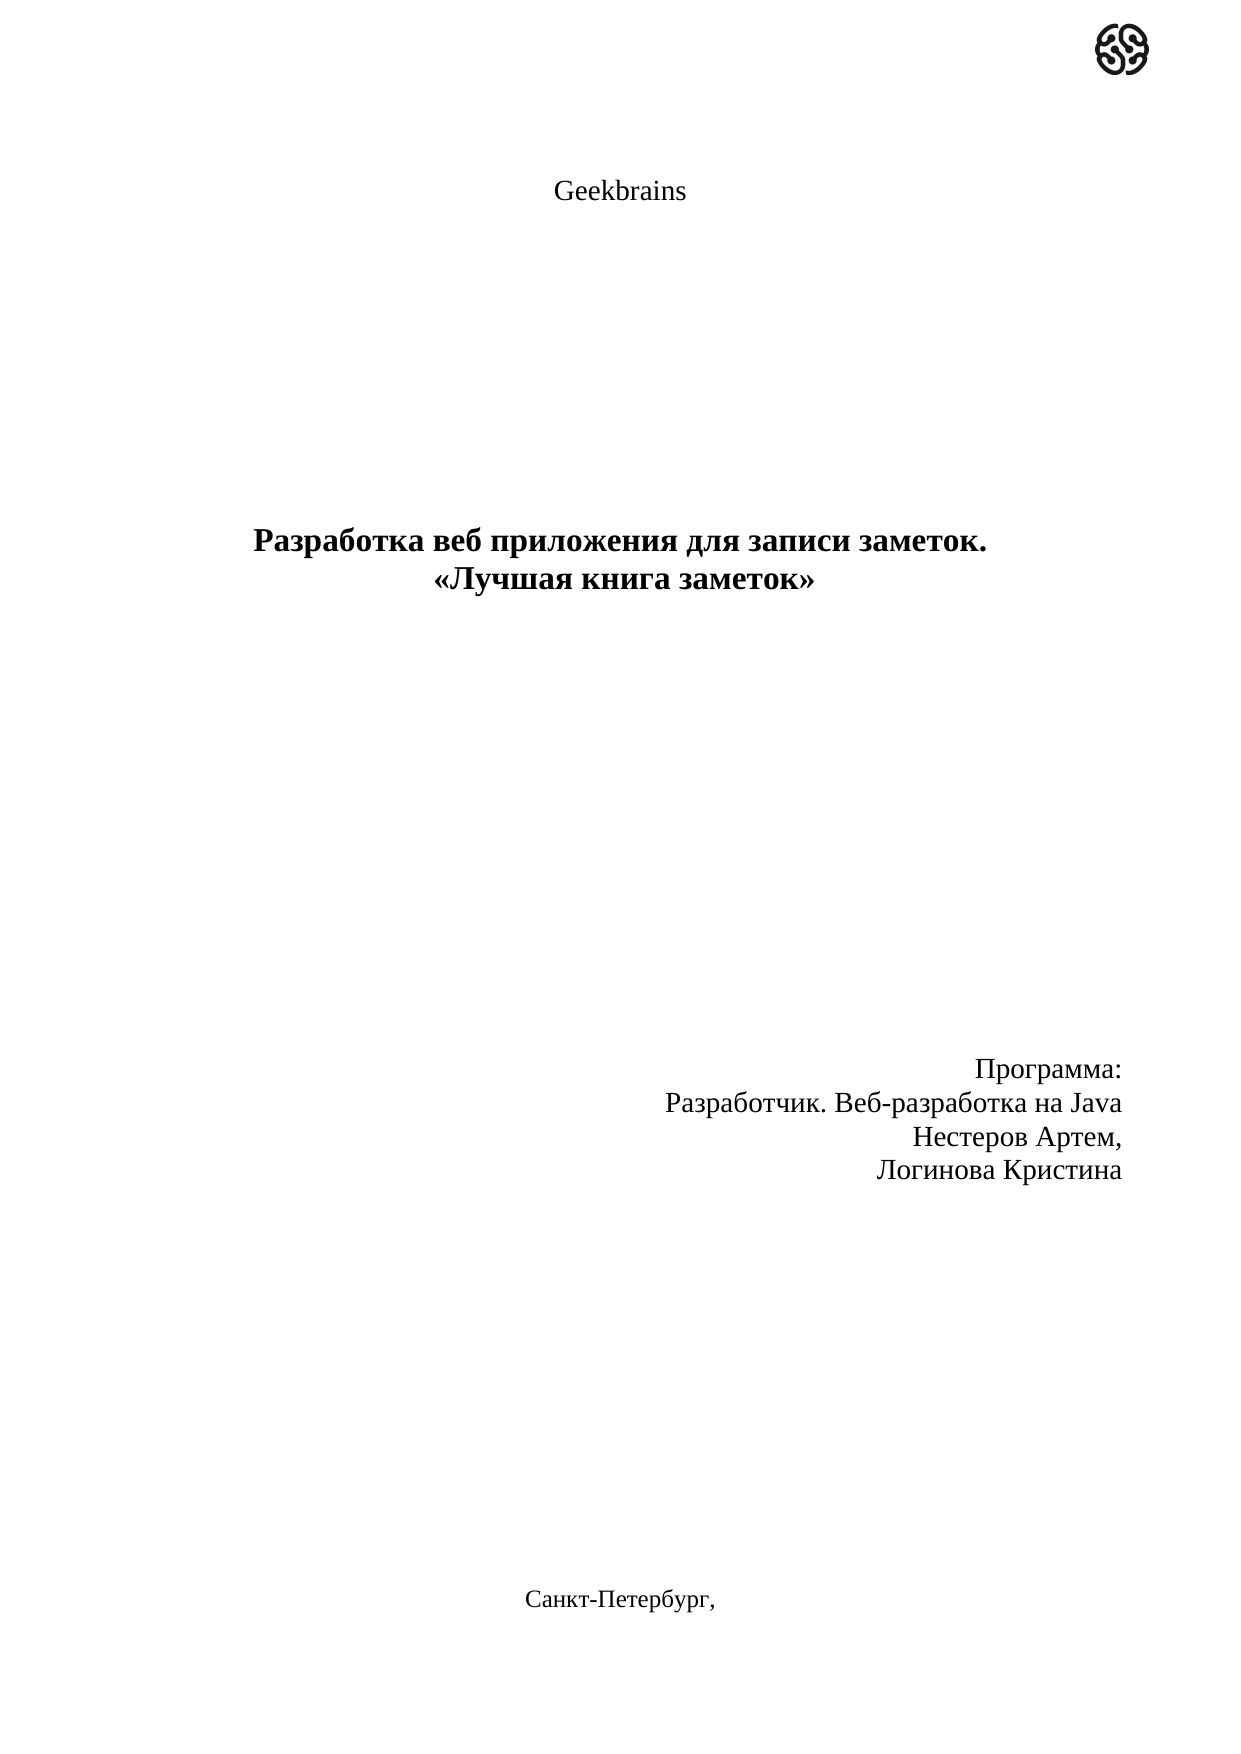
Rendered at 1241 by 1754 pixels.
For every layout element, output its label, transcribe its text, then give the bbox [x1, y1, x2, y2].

text Разработка веб приложения для записи заметок. [118, 520, 1122, 558]
picture [1095, 23, 1149, 76]
text «Лучшая книга заметок» [118, 558, 1122, 597]
text Санкт-Петербург, [118, 1584, 1122, 1613]
text Нестеров Артем, [118, 1119, 1122, 1152]
text Разработчик. Веб-разработка на Java [118, 1085, 1122, 1119]
text Программа: [118, 1052, 1122, 1085]
text Geekbrains [118, 173, 1122, 207]
text Логинова Кристина [118, 1152, 1122, 1186]
